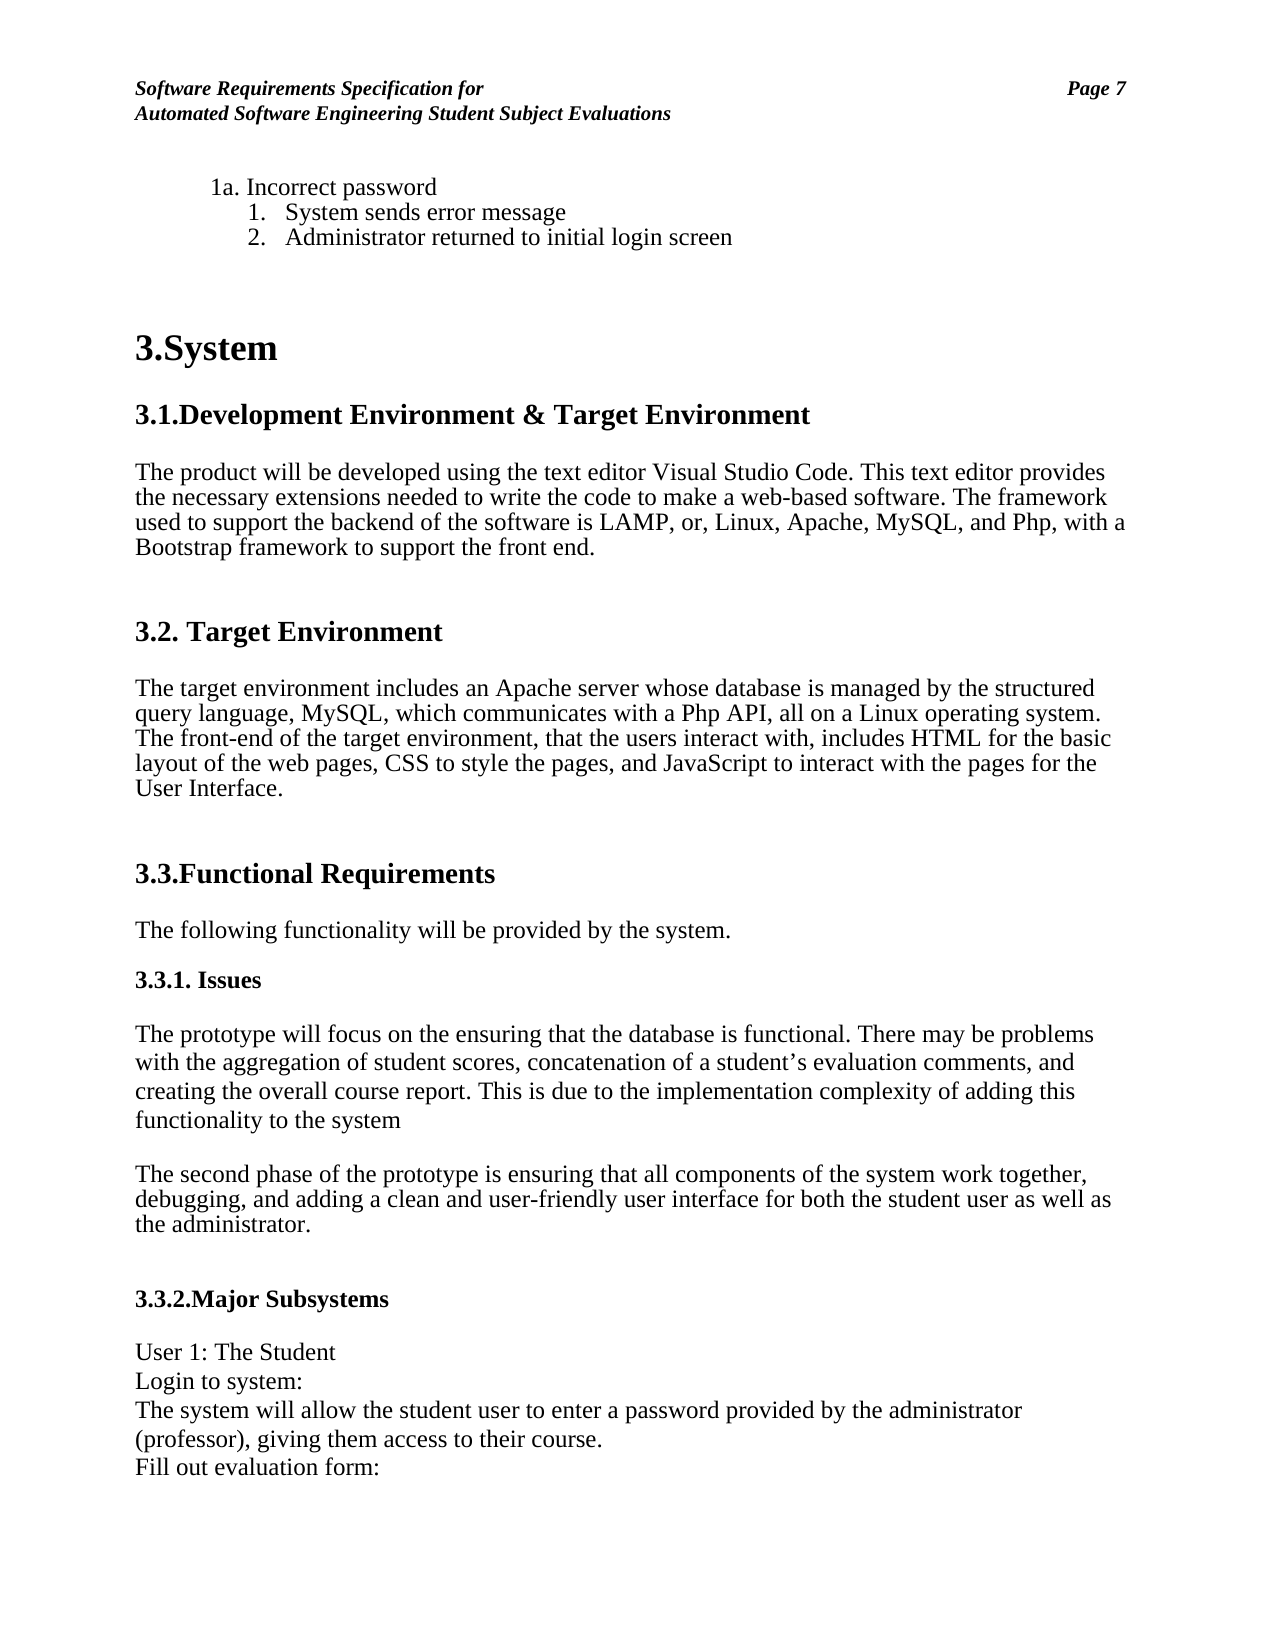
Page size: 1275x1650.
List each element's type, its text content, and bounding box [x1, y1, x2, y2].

list Administrator returned to initial login screen [247, 225, 1140, 250]
text The front-end of the target environment, that the users interact with, includes HTML for the basic layout of the web pages, CSS to style the pages, and JavaScript to interact with the pages for the User Interface. [135, 727, 1140, 802]
list System sends error message [247, 200, 1140, 225]
subtitle Major Subsystems [135, 1287, 1140, 1312]
list The second phase of the prototype is ensuring that all components of the system work together, debugging, and adding a clean and user-friendly user interface for both the student user as well as the administrator. [135, 1162, 1140, 1237]
text User 1: The Student [135, 1337, 1140, 1366]
text Fill out evaluation form: [135, 1452, 1140, 1481]
subtitle Target Environment [135, 614, 1140, 648]
text The system will allow the student user to enter a password provided by the administrator (professor), giving them access to their course. [135, 1395, 1140, 1452]
text Login to system: [135, 1366, 1140, 1395]
list The following functionality will be provided by the system. [135, 919, 1140, 944]
subtitle Development Environment & Target Environment [135, 397, 1140, 431]
list The target environment includes an Apache server whose database is managed by the structured query language, MySQL, which communicates with a Php API, all on a Linux operating system. [135, 677, 1140, 727]
text 1a. Incorrect password [210, 175, 1140, 200]
text The prototype will focus on the ensuring that the database is functional. There may be problems with the aggregation of student scores, concatenation of a student’s evaluation comments, and creating the overall course report. This is due to the implementation complexity of adding this functionality to the system [135, 1019, 1140, 1134]
subtitle Functional Requirements [135, 856, 1140, 889]
subtitle Issues [135, 969, 1140, 994]
list The product will be developed using the text editor Visual Studio Code. This text editor provides the necessary extensions needed to write the code to make a web-based software. The framework used to support the backend of the software is LAMP, or, Linux, Apache, MySQL, and Php, with a Bootstrap framework to support the front end. [135, 460, 1140, 560]
subtitle System [135, 325, 1140, 368]
